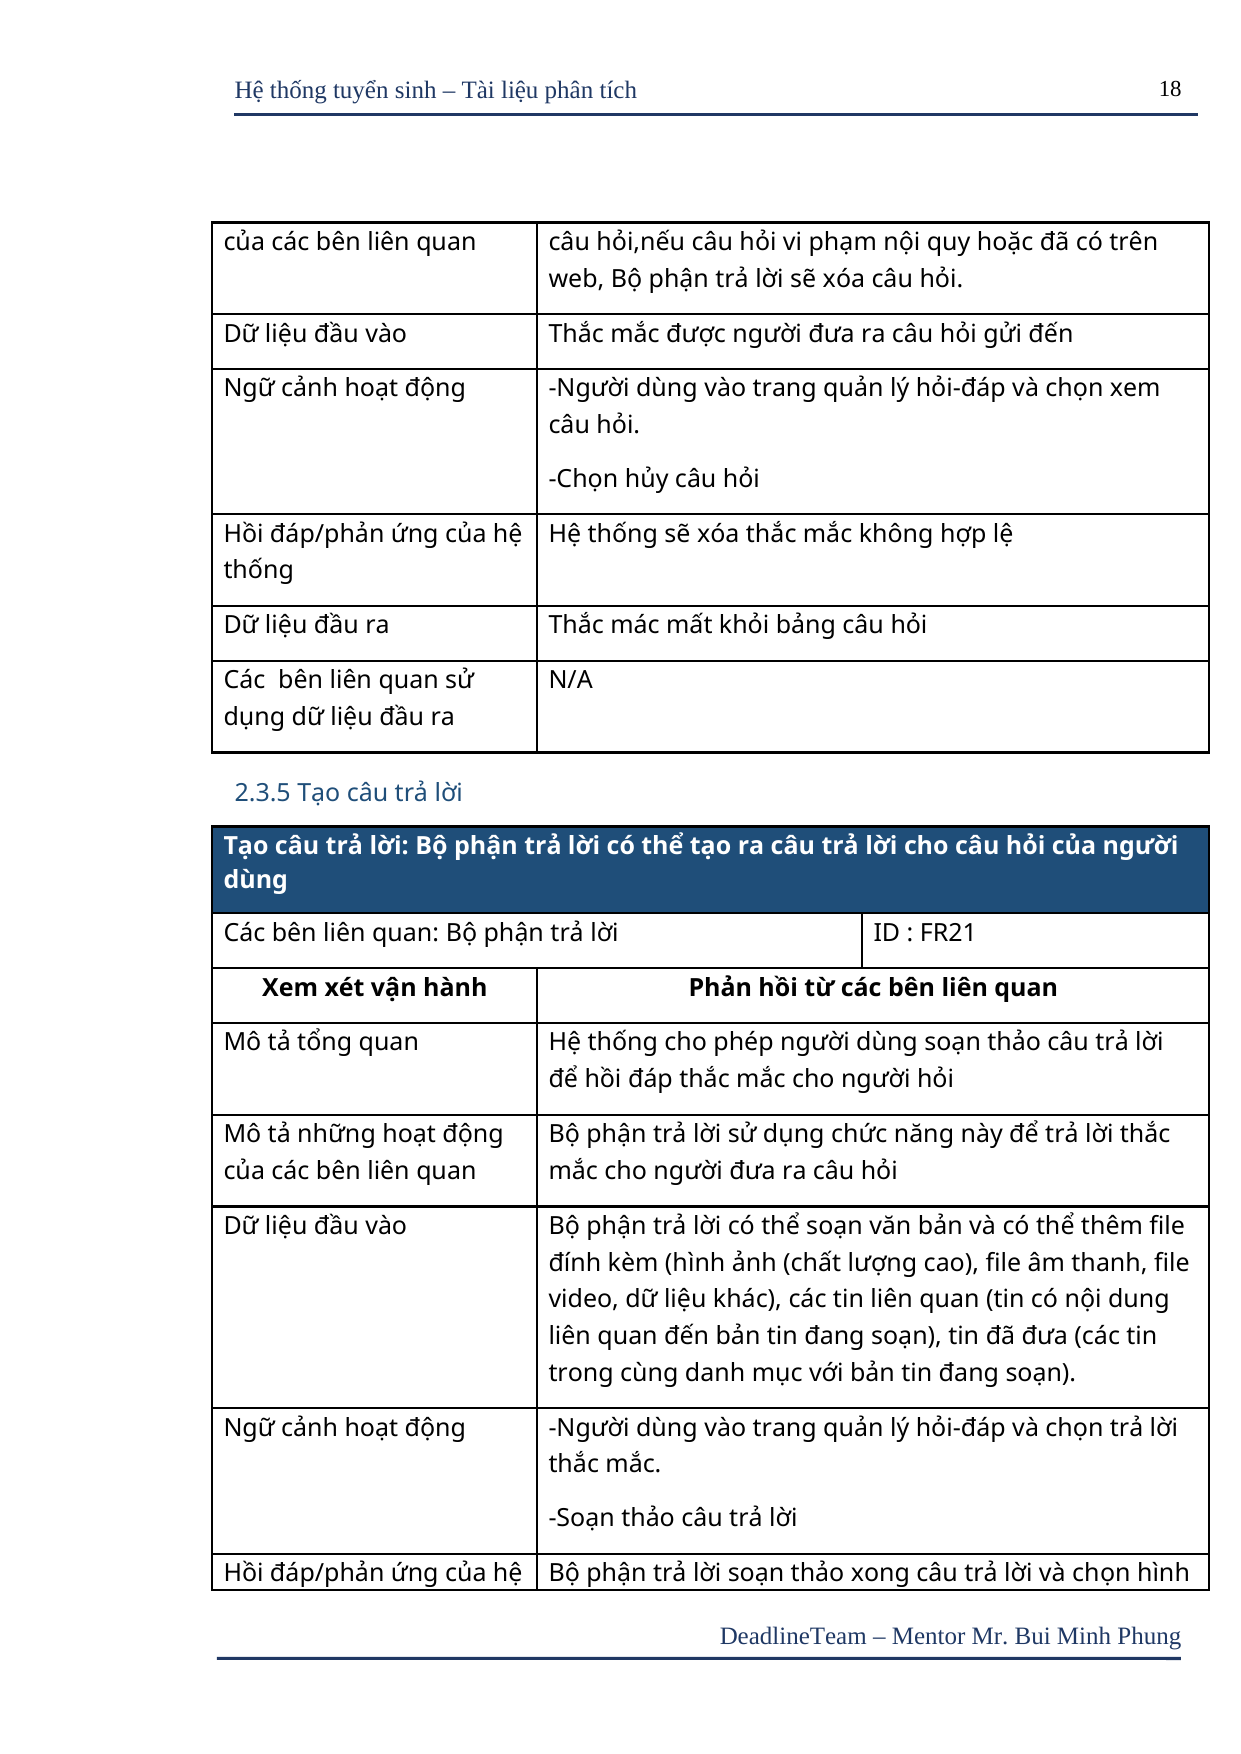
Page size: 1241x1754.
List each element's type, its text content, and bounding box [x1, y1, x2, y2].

table_cell ID : FR21 [863, 914, 1208, 967]
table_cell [213, 224, 536, 313]
table_cell Các bên liên quan: Bộ phận trả lời [213, 914, 861, 967]
table_cell Bộ phận trả lời có thể soạn văn bản và có thể thêm file đính kèm (hình ảnh (chất lượng cao), file âm thanh, file video, dữ liệu khác), các tin liên quan (tin có nội dung liên quan đến bản tin đang soạn), tin đã đưa (các tin trong cùng danh mục với bản tin đang soạn). [538, 1208, 1208, 1407]
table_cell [538, 1555, 1208, 1588]
table_cell Thắc mắc được người đưa ra câu hỏi gửi đến [538, 315, 1208, 368]
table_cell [538, 224, 1208, 313]
table_header Tạo câu trả lời: Bộ phận trả lời có thể tạo ra câu trả lời cho câu hỏi của người dùng [213, 828, 1208, 912]
table_cell Hệ thống sẽ xóa thắc mắc không hợp lệ [538, 515, 1208, 605]
table_cell Mô tả tổng quan [213, 1024, 536, 1114]
table_cell Phản hồi từ các bên liên quan [538, 969, 1208, 1022]
table_cell Hồi đáp/phản ứng của hệ thống [213, 515, 536, 605]
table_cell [213, 1555, 536, 1588]
table_cell Mô tả những hoạt động của các bên liên quan [213, 1116, 536, 1205]
table_cell Bộ phận trả lời sử dụng chức năng này để trả lời thắc mắc cho người đưa ra câu hỏi [538, 1116, 1208, 1205]
table_cell Ngữ cảnh hoạt động [213, 370, 536, 513]
table_cell Thắc mác mất khỏi bảng câu hỏi [538, 607, 1208, 660]
table_cell -Người dùng vào trang quản lý hỏi-đáp và chọn xem câu hỏi. -Chọn hủy câu hỏi [538, 370, 1208, 513]
subtitle 2.3.5 Tạo câu trả lời [234, 774, 1181, 808]
table_cell Dữ liệu đầu ra [213, 607, 536, 660]
table_cell Xem xét vận hành [213, 969, 536, 1022]
table_cell N/A [538, 662, 1208, 751]
table_cell -Người dùng vào trang quản lý hỏi-đáp và chọn trả lời thắc mắc. -Soạn thảo câu trả lời [538, 1409, 1208, 1552]
table_cell Hệ thống cho phép người dùng soạn thảo câu trả lời để hồi đáp thắc mắc cho người hỏi [538, 1024, 1208, 1114]
table_cell Dữ liệu đầu vào [213, 315, 536, 368]
table_cell Các bên liên quan sử dụng dữ liệu đầu ra [213, 662, 536, 751]
table_cell Dữ liệu đầu vào [213, 1208, 536, 1407]
table_cell Ngữ cảnh hoạt động [213, 1409, 536, 1552]
